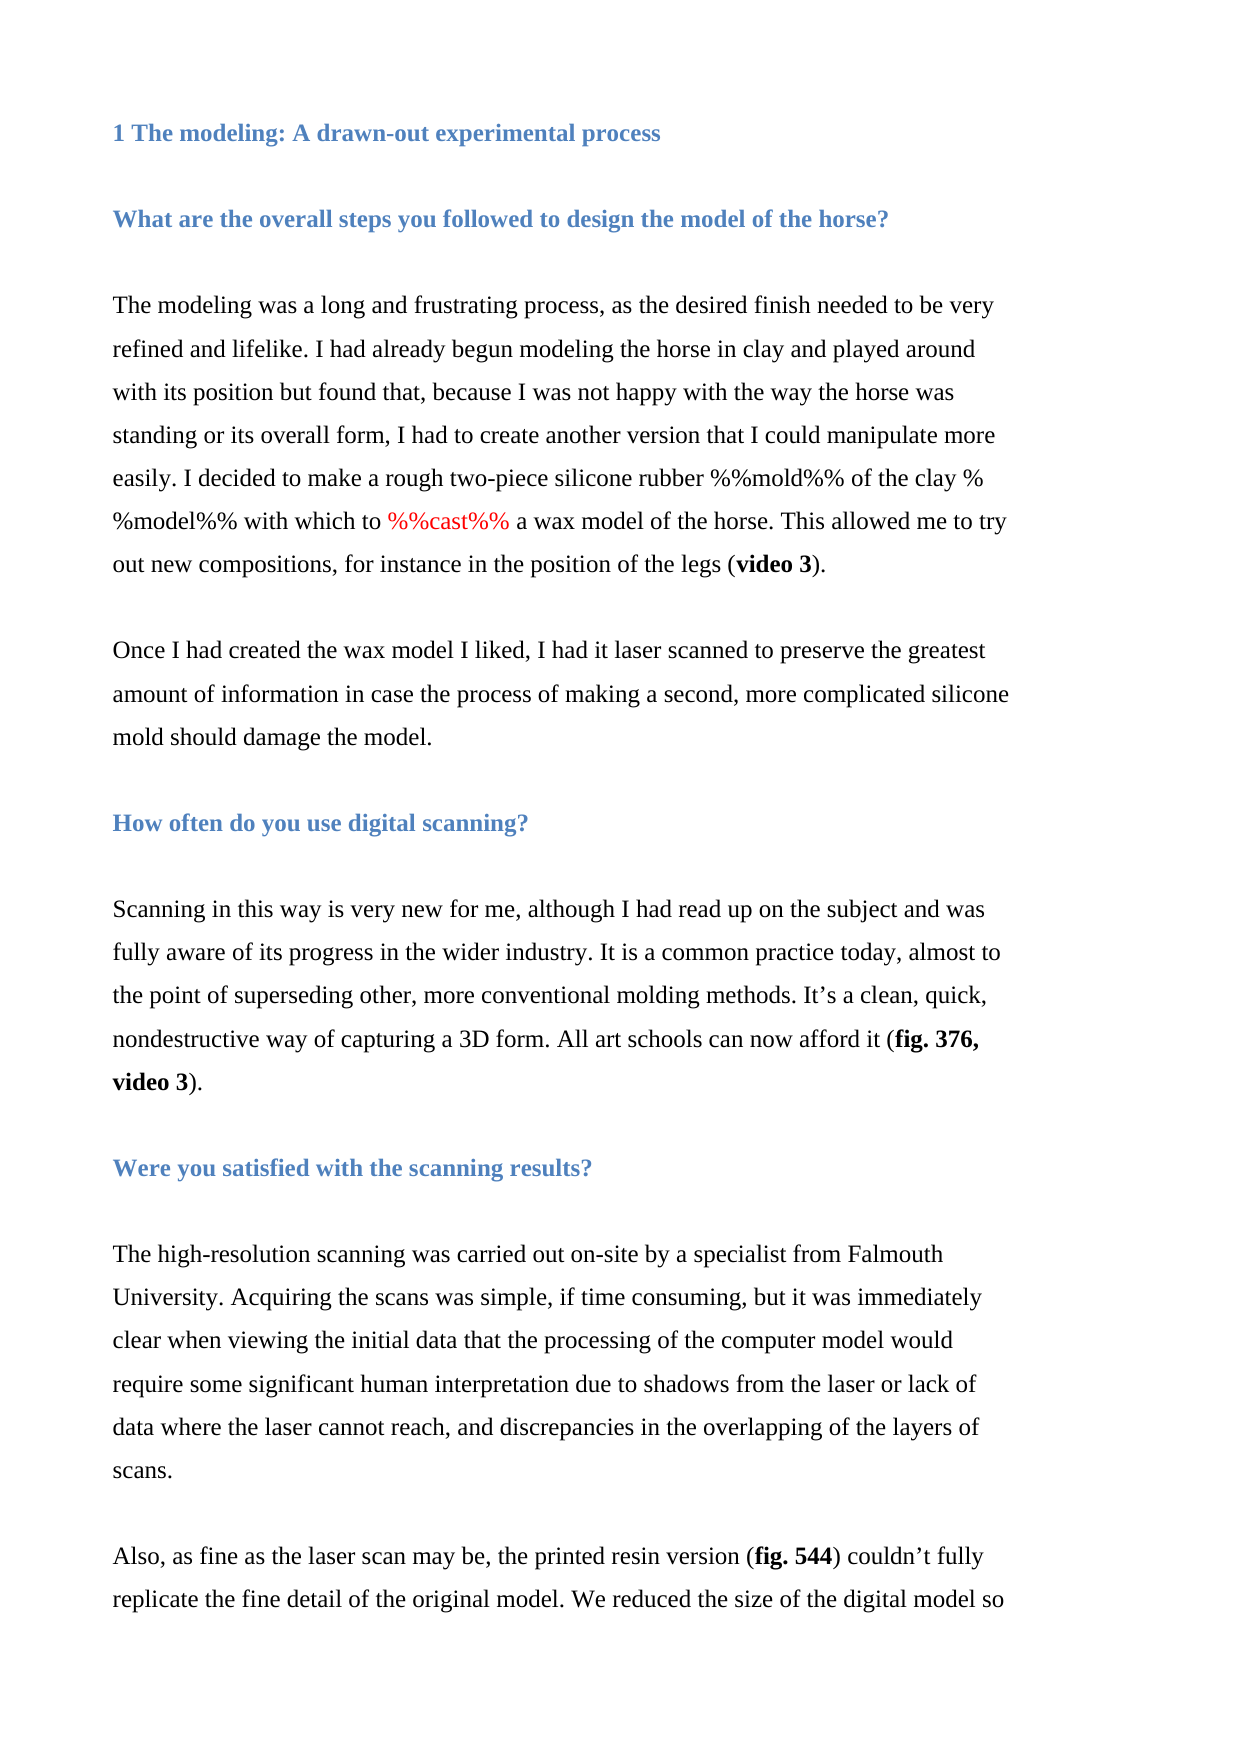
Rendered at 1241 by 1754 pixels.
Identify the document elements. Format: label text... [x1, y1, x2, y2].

text Scanning in this way is very new for me, although I had read up on the subject and was fully aware of its progress in the wider industry. It is a common practice today, almost to the point of superseding other, more conventional molding methods. It’s a clean, quick, nondestructive way of capturing a 3D form. All art schools can now afford it (fig. 376, video 3). [112, 894, 1013, 1096]
subtitle Were you satisfied with the scanning results? [112, 1153, 1013, 1182]
subtitle 1 The modeling: A drawn-out experimental process [112, 118, 1013, 147]
subtitle What are the overall steps you followed to design the model of the horse? [112, 204, 1013, 233]
text Once I had created the wax model I liked, I had it laser scanned to preserve the greatest amount of information in case the process of making a second, more complicated silicone mold should damage the model. [112, 636, 1013, 751]
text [112, 1541, 1013, 1613]
subtitle How often do you use digital scanning? [112, 808, 1013, 837]
text The high-resolution scanning was carried out on-site by a specialist from Falmouth University. Acquiring the scans was simple, if time consuming, but it was immediately clear when viewing the initial data that the processing of the computer model would require some significant human interpretation due to shadows from the laser or lack of data where the laser cannot reach, and discrepancies in the overlapping of the layers of scans. [112, 1239, 1013, 1484]
text The modeling was a long and frustrating process, as the desired finish needed to be very refined and lifelike. I had already begun modeling the horse in clay and played around with its position but found that, because I was not happy with the way the horse was standing or its overall form, I had to create another version that I could manipulate more easily. I decided to make a rough two-piece silicone rubber %%mold%% of the clay %%model%% with which to %%cast%% a wax model of the horse. This allowed me to try out new compositions, for instance in the position of the legs (video 3). [112, 291, 1013, 578]
